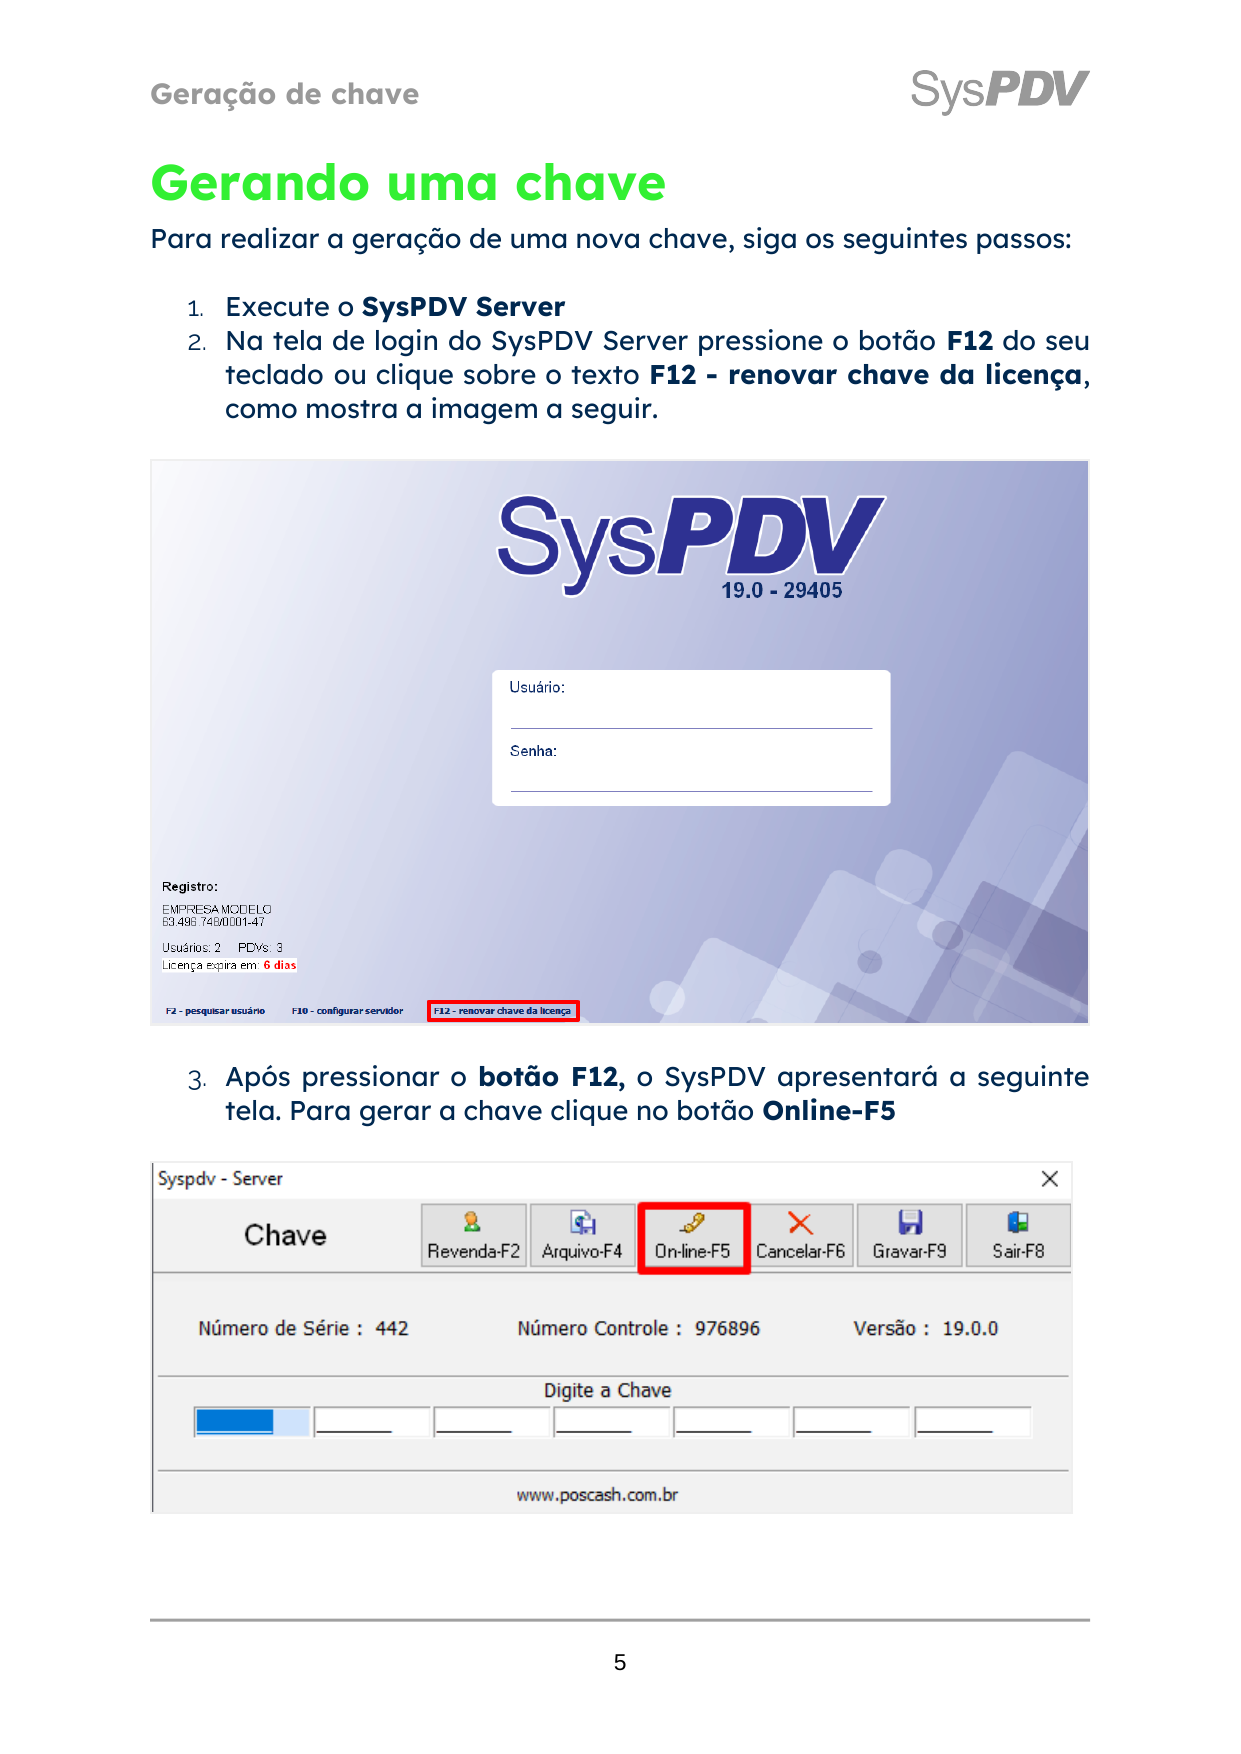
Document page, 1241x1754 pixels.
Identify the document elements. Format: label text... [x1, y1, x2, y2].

picture [911, 70, 1091, 116]
picture [152, 1163, 1071, 1512]
list Após pressionar o botão F12, o SysPDV apresentará a seguinte tela. Para gerar a chave clique no botão Online-F5 [187, 1059, 1090, 1127]
list Na tela de login do SysPDV Server pressione o botão F12 do seu teclado ou clique sobre o texto F12 - renovar chave da licença, como mostra a imagem a seguir. [187, 323, 1090, 425]
text Gerando uma chave [150, 150, 1090, 212]
picture [152, 461, 1088, 1023]
text Para realizar a geração de uma nova chave, siga os seguintes passos: [150, 222, 1090, 256]
list Execute o SysPDV Server [187, 289, 1090, 323]
